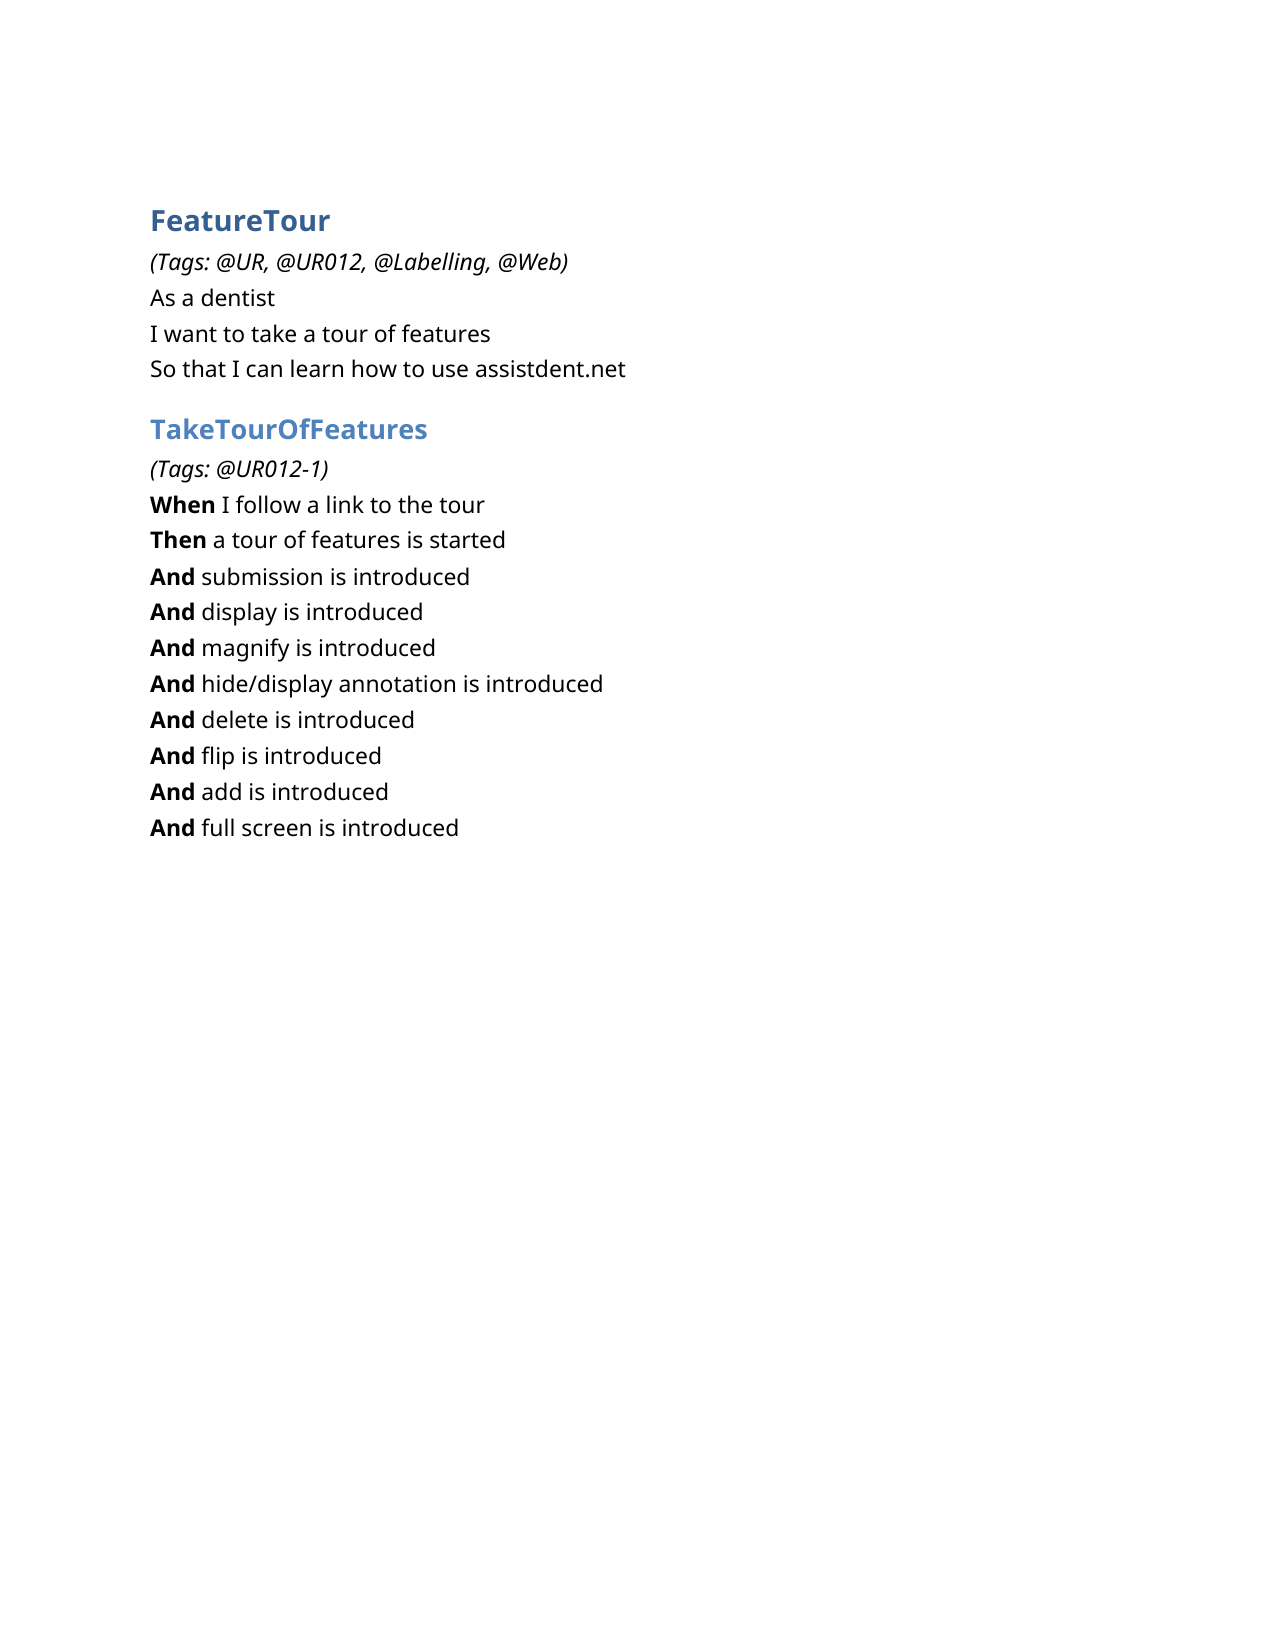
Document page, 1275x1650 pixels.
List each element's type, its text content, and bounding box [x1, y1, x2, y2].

text (Tags: @UR, @UR012, @Labelling, @Web) [150, 246, 1125, 277]
text And magnify is introduced [150, 632, 1125, 663]
text Then a tour of features is started [150, 524, 1125, 556]
text And hide/display annotation is introduced [150, 668, 1125, 699]
text And full screen is introduced [150, 812, 1125, 843]
text And submission is introduced [150, 560, 1125, 592]
text So that I can learn how to use assistdent.net [150, 353, 1125, 385]
text I want to take a tour of features [150, 317, 1125, 349]
text (Tags: @UR012-1) [150, 453, 1125, 484]
text And delete is introduced [150, 704, 1125, 735]
text And add is introduced [150, 776, 1125, 807]
text As a dentist [150, 282, 1125, 313]
text And flip is introduced [150, 740, 1125, 771]
subtitle TakeTourOfFeatures [150, 410, 1125, 447]
subtitle FeatureTour [150, 200, 1125, 240]
text When I follow a link to the tour [150, 488, 1125, 520]
text And display is introduced [150, 596, 1125, 628]
